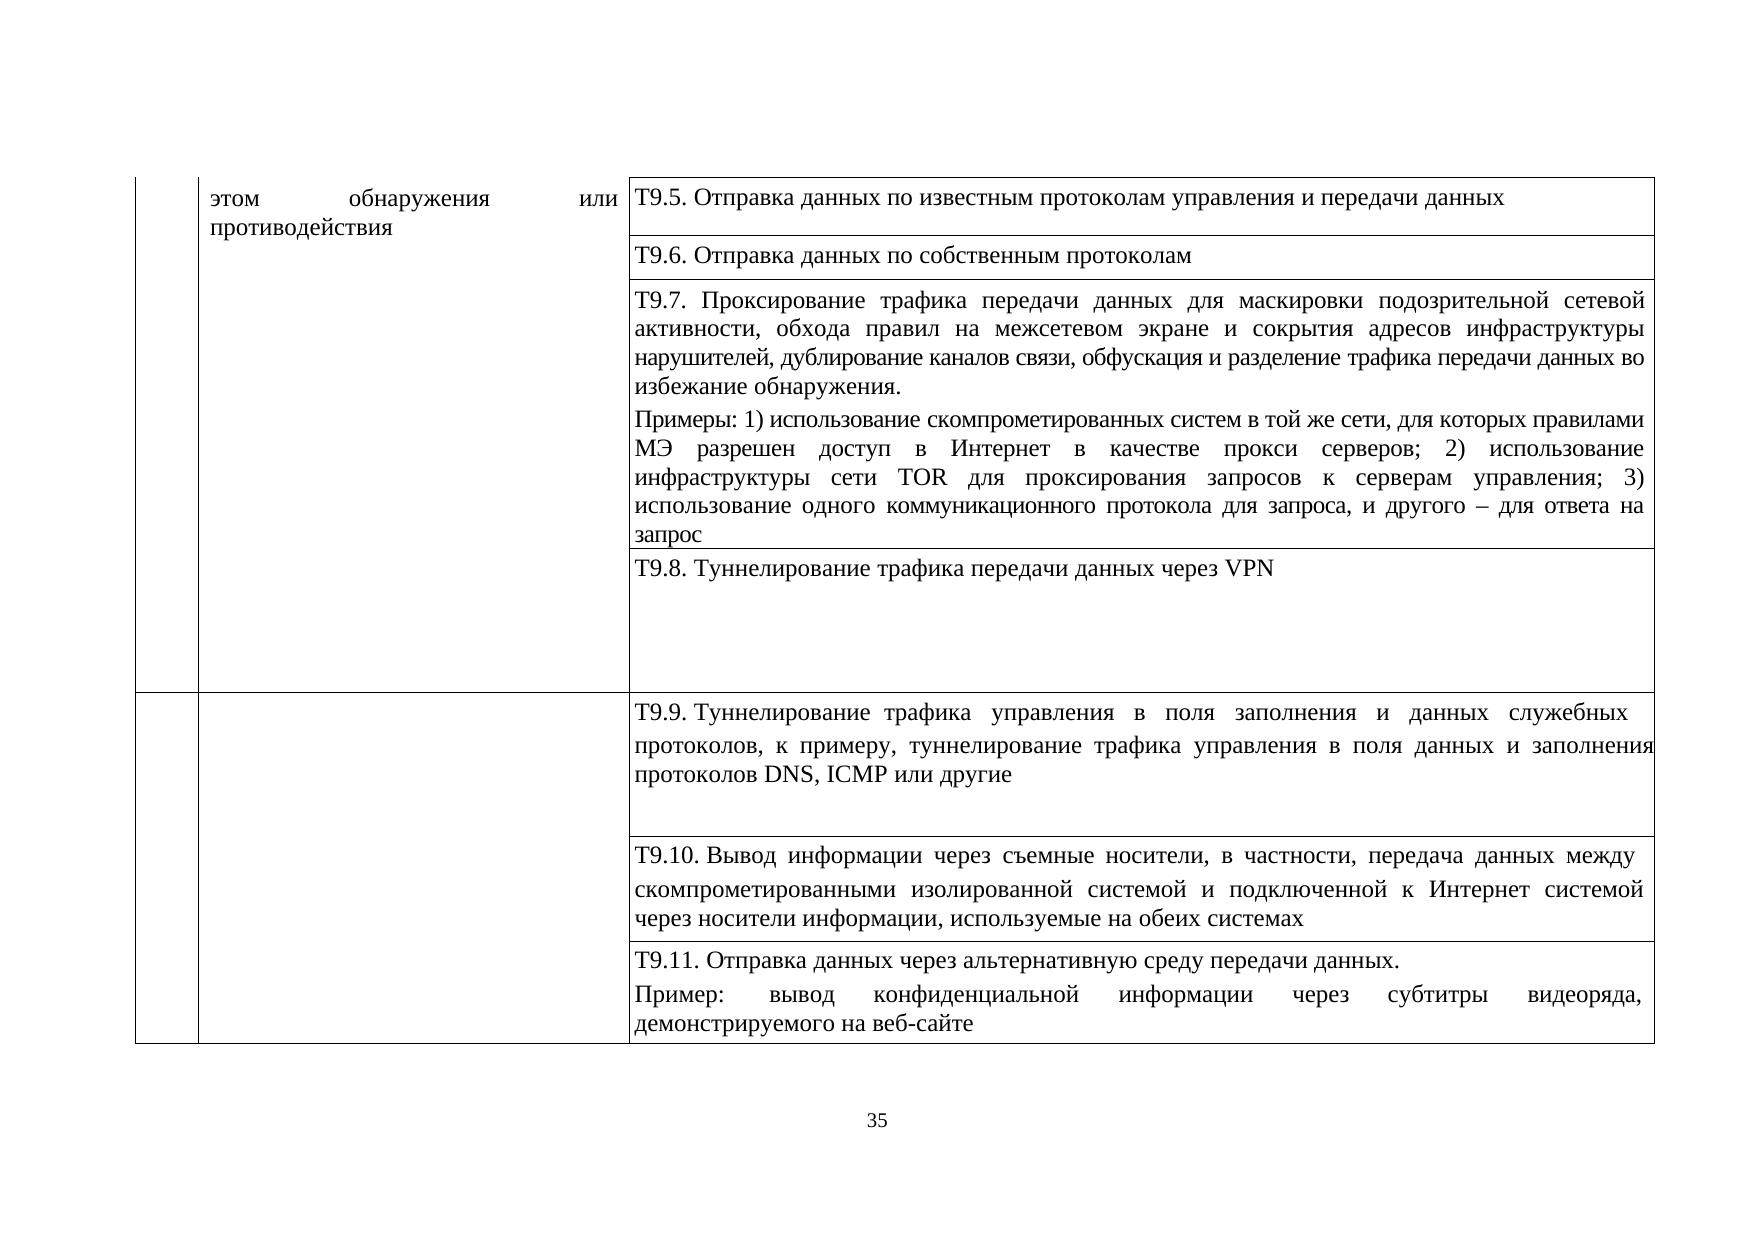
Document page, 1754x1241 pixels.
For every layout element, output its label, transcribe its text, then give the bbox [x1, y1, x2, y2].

table_cell Т9.7. Проксирование трафика передачи данных для маскировки подозрительной сетевой активности, обхода правил на межсетевом экране и сокрытия адресов инфраструктуры нарушителей, дублирование каналов связи, обфускация и разделение трафика передачи данных во избежание обнаружения. Примеры: 1) использование скомпрометированных систем в той же сети, для которых правилами МЭ разрешен доступ в Интернет в качестве прокси серверов; 2) использование инфраструктуры сети TOR для проксирования запросов к серверам управления; 3) использование одного коммуникационного протокола для запроса, и другого – для ответа на запрос [630, 280, 1654, 548]
table_cell Т9.5. Отправка данных по известным протоколам управления и передачи данных [630, 178, 1654, 235]
table_cell [199, 693, 629, 1042]
table_cell Т9.11. Отправка данных через альтернативную среду передачи данных. Пример: вывод конфиденциальной информации через субтитры видеоряда, демонстрируемого на веб-сайте [630, 942, 1654, 1042]
table_cell [136, 693, 198, 1042]
table_cell Т9.10. Вывод информации через съемные носители, в частности, передача данных между скомпрометированными изолированной системой и подключенной к Интернет системой через носители информации, используемые на обеих системах [630, 837, 1654, 941]
table_cell Т9.9. Туннелирование трафика управления в поля заполнения и данных служебных протоколов, к примеру, туннелирование трафика управления в поля данных и заполнения протоколов DNS, ICMP или другие [630, 693, 1654, 836]
table_cell Т9.8. Туннелирование трафика передачи данных через VPN [630, 549, 1654, 692]
table_cell Т9.6. Отправка данных по собственным протоколам [630, 236, 1654, 279]
